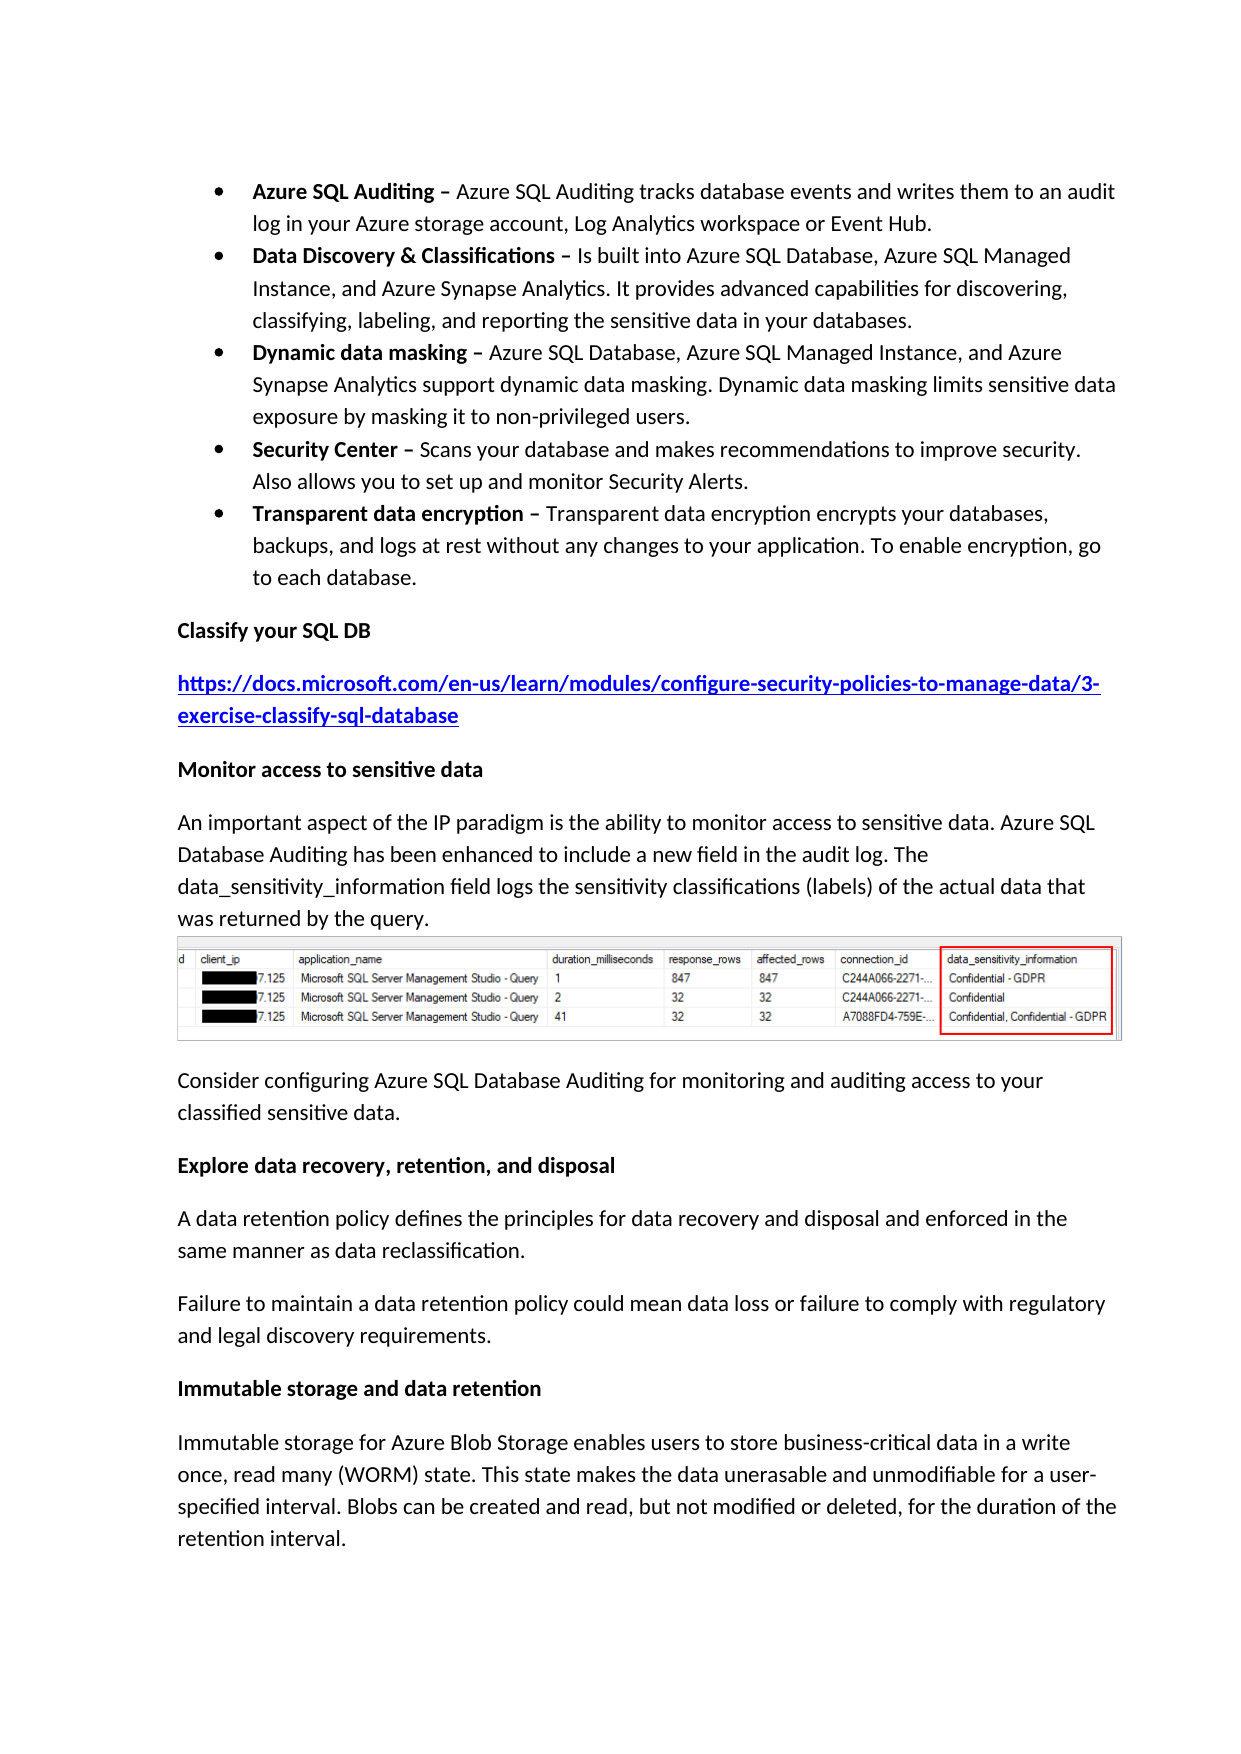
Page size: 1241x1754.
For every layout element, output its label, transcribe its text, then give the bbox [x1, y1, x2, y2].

text https://docs.microsoft.com/en-us/learn/modules/configure-security-policies-to-manage-data/3-exercise-classify-sql-database [177, 669, 1122, 730]
text Monitor access to sensitive data [177, 755, 1122, 783]
list Azure SQL Auditing – Azure SQL Auditing tracks database events and writes them to an audit log in your Azure storage account, Log Analytics workspace or Event Hub. [215, 177, 1122, 237]
text Immutable storage and data retention [177, 1374, 1122, 1403]
text Immutable storage for Azure Blob Storage enables users to store business-critical data in a write once, read many (WORM) state. This state makes the data unerasable and unmodifiable for a user-specified interval. Blobs can be created and read, but not modified or deleted, for the duration of the retention interval. [177, 1428, 1122, 1552]
list Transparent data encryption – Transparent data encryption encrypts your databases, backups, and logs at rest without any changes to your application. To enable encryption, go to each database. [215, 499, 1122, 591]
picture [177, 936, 1123, 1041]
text An important aspect of the IP paradigm is the ability to monitor access to sensitive data. Azure SQL Database Auditing has been enhanced to include a new field in the audit log. The data_sensitivity_information field logs the sensitivity classifications (labels) of the actual data that was returned by the query. [177, 808, 1122, 936]
list Data Discovery & Classifications – Is built into Azure SQL Database, Azure SQL Managed Instance, and Azure Synapse Analytics. It provides advanced capabilities for discovering, classifying, labeling, and reporting the sensitive data in your databases. [215, 242, 1122, 334]
text A data retention policy defines the principles for data recovery and disposal and enforced in the same manner as data reclassification. [177, 1204, 1122, 1264]
text Explore data recovery, retention, and disposal [177, 1151, 1122, 1179]
text Classify your SQL DB [177, 616, 1122, 644]
text Consider configuring Azure SQL Database Auditing for monitoring and auditing access to your classified sensitive data. [177, 1066, 1122, 1126]
list Security Center – Scans your database and makes recommendations to improve security. Also allows you to set up and monitor Security Alerts. [215, 435, 1122, 495]
text Failure to maintain a data retention policy could mean data loss or failure to comply with regulatory and legal discovery requirements. [177, 1289, 1122, 1349]
list Dynamic data masking – Azure SQL Database, Azure SQL Managed Instance, and Azure Synapse Analytics support dynamic data masking. Dynamic data masking limits sensitive data exposure by masking it to non-privileged users. [215, 338, 1122, 431]
